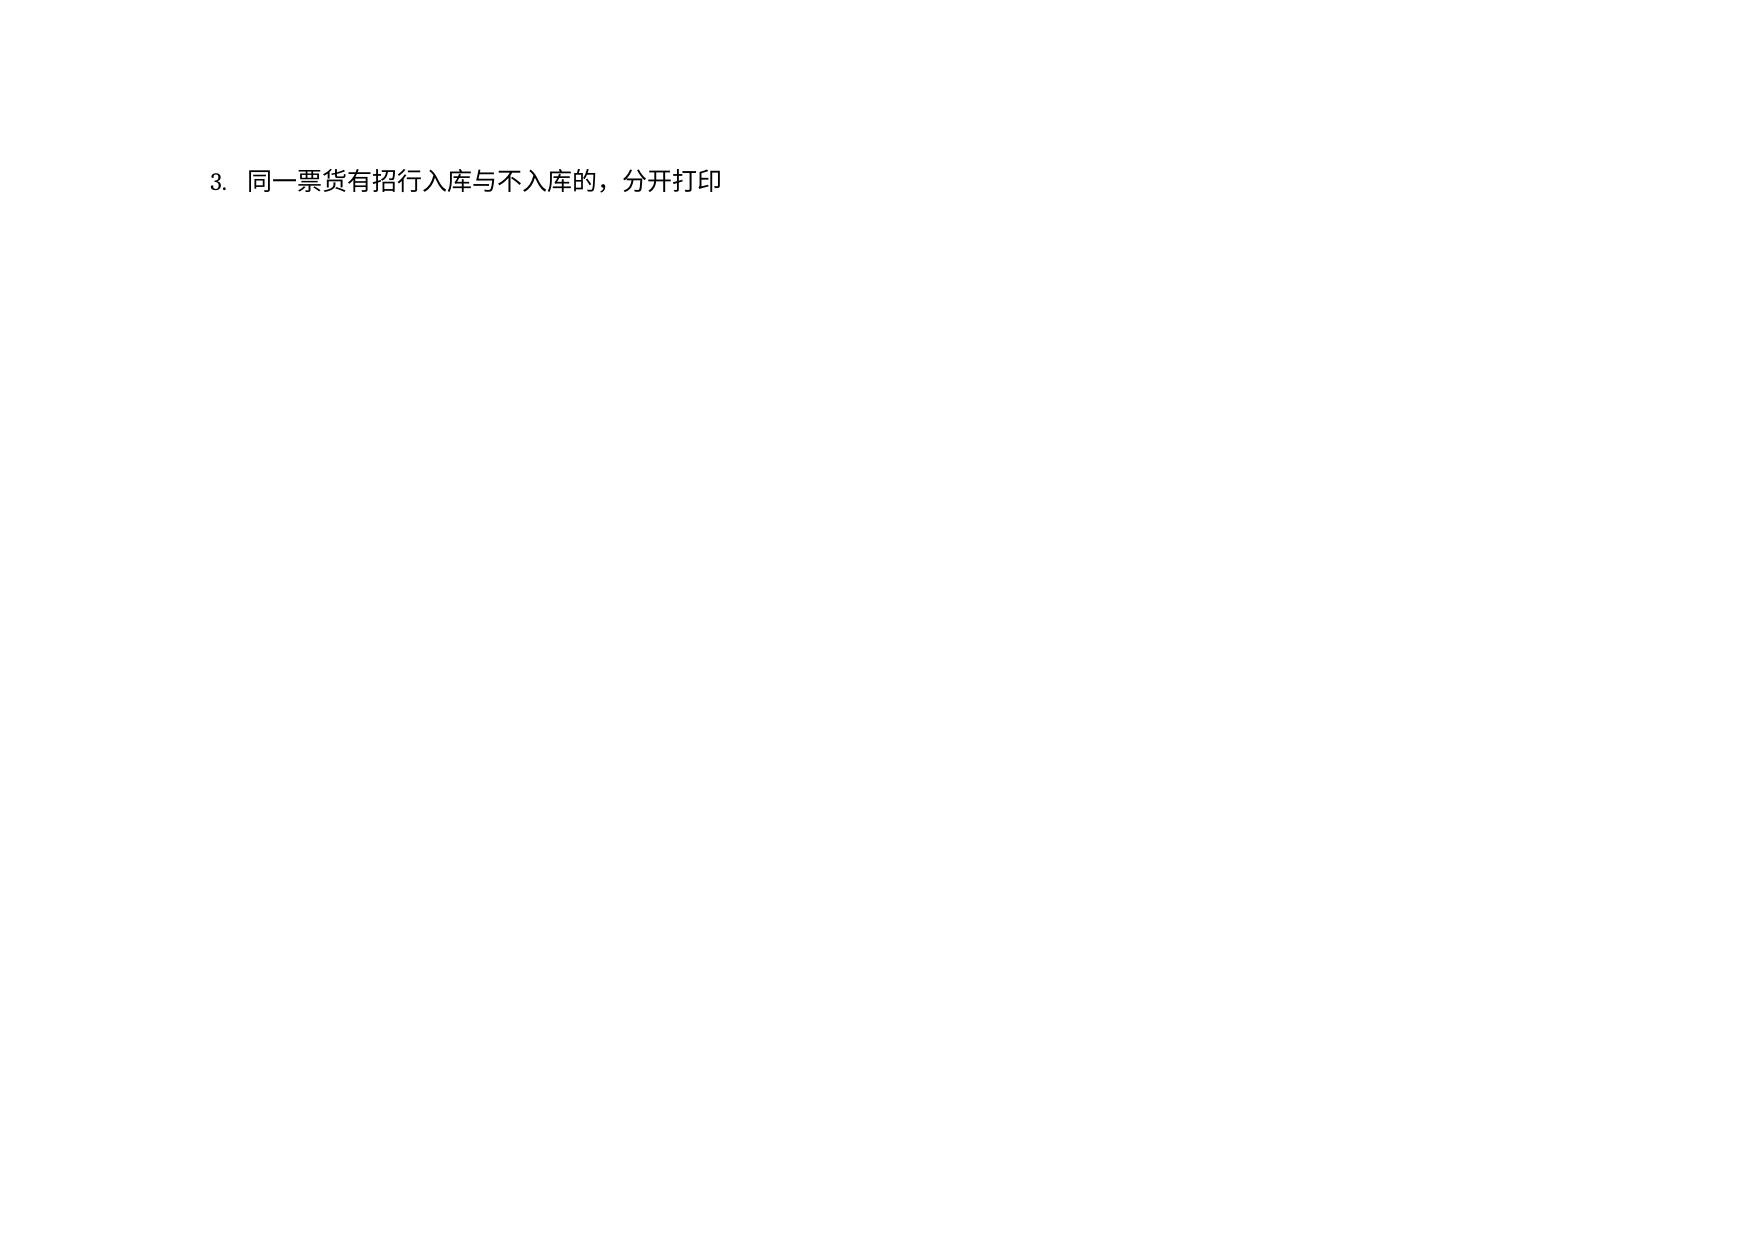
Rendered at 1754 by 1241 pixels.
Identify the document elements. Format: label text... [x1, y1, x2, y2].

list 同一票货有招行入库与不入库的，分开打印 [210, 157, 1606, 202]
